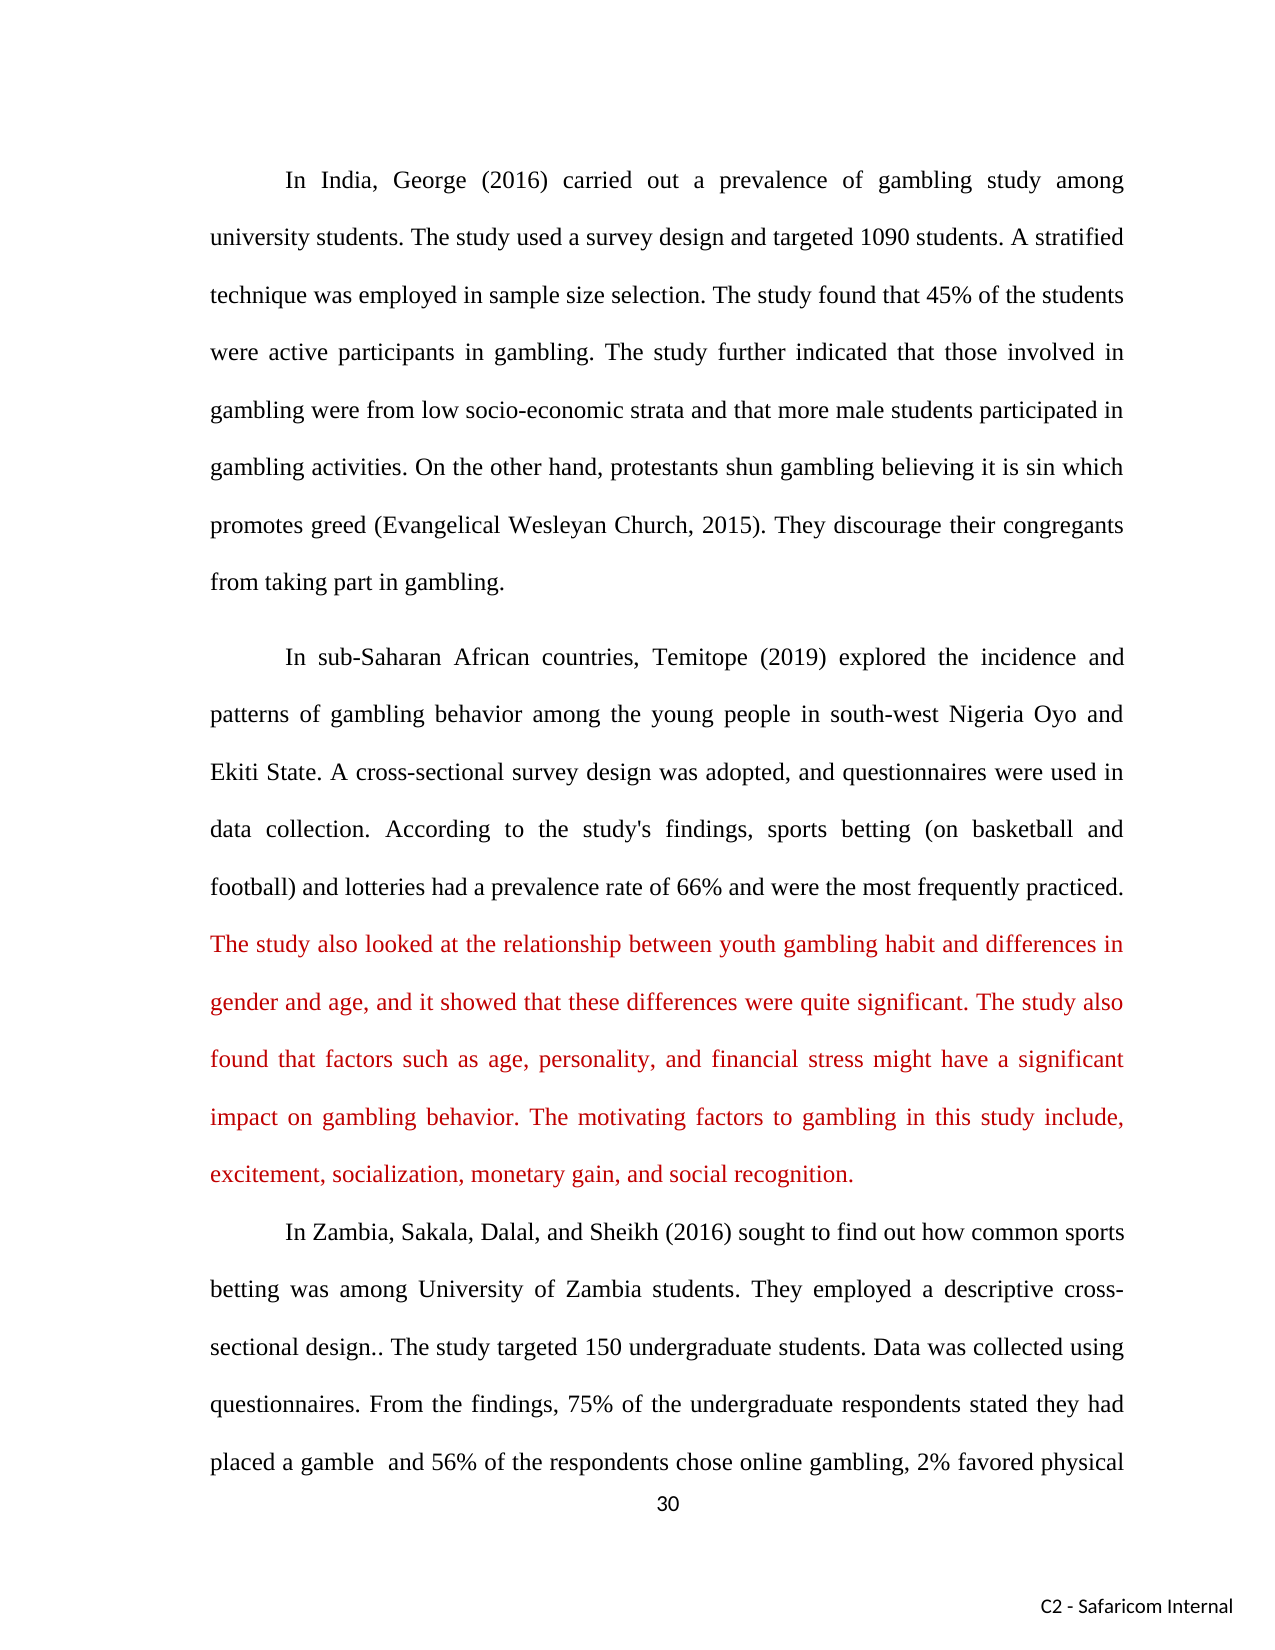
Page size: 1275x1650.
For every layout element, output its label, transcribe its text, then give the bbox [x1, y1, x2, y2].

text In India, George (2016) carried out a prevalence of gambling study among university students. The study used a survey design and targeted 1090 students. A stratified technique was employed in sample size selection. The study found that 45% of the students were active participants in gambling. The study further indicated that those involved in gambling were from low socio-economic strata and that more male students participated in gambling activities. On the other hand, protestants shun gambling believing it is sin which promotes greed (Evangelical Wesleyan Church, 2015). They discourage their congregants from taking part in gambling. [210, 165, 1125, 596]
text In sub-Saharan African countries, Temitope (2019) explored the incidence and patterns of gambling behavior among the young people in south-west Nigeria Oyo and Ekiti State. A cross-sectional survey design was adopted, and questionnaires were used in data collection. According to the study's findings, sports betting (on basketball and football) and lotteries had a prevalence rate of 66% and were the most frequently practiced. The study also looked at the relationship between youth gambling habit and differences in gender and age, and it showed that these differences were quite significant. The study also found that factors such as age, personality, and financial stress might have a significant impact on gambling behavior. The motivating factors to gambling in this study include, excitement, socialization, monetary gain, and social recognition. [210, 642, 1125, 1188]
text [210, 1217, 1125, 1475]
